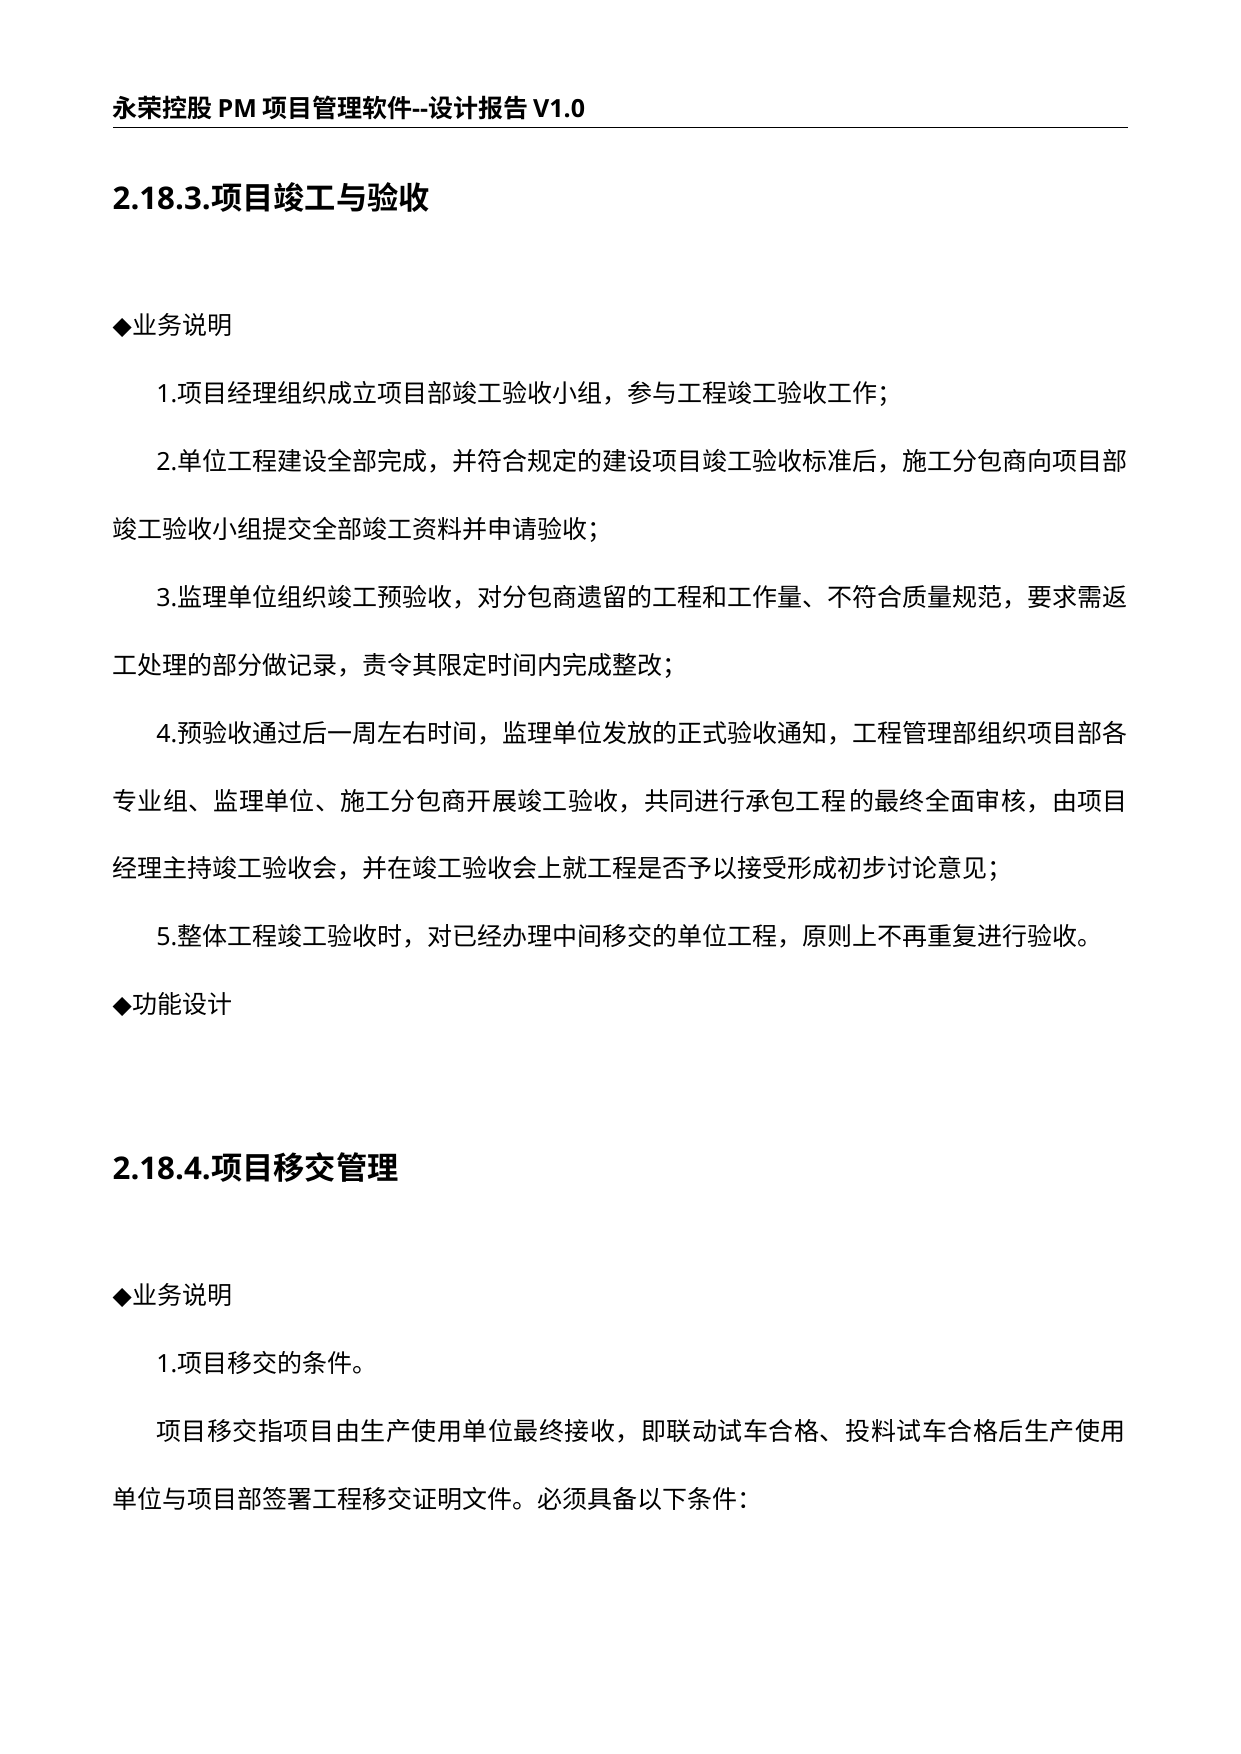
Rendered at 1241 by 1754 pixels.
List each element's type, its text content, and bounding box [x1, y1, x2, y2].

text 4.预验收通过后一周左右时间，监理单位发放的正式验收通知，工程管理部组织项目部各专业组、监理单位、施工分包商开展竣工验收，共同进行承包工程的最终全面审核，由项目经理主持竣工验收会，并在竣工验收会上就工程是否予以接受形成初步讨论意见； [112, 697, 1128, 901]
subtitle 2.18.3.项目竣工与验收 [112, 162, 1128, 229]
text 3.监理单位组织竣工预验收，对分包商遗留的工程和工作量、不符合质量规范，要求需返工处理的部分做记录，责令其限定时间内完成整改； [112, 561, 1128, 697]
text 1.项目经理组织成立项目部竣工验收小组，参与工程竣工验收工作； [112, 358, 1128, 426]
text ◆业务说明 [112, 1260, 1128, 1328]
text 2.单位工程建设全部完成，并符合规定的建设项目竣工验收标准后，施工分包商向项目部竣工验收小组提交全部竣工资料并申请验收； [112, 426, 1128, 561]
text 项目移交指项目由生产使用单位最终接收，即联动试车合格、投料试车合格后生产使用单位与项目部签署工程移交证明文件。必须具备以下条件： [112, 1396, 1128, 1532]
text 1.项目移交的条件。 [112, 1328, 1128, 1396]
text ◆业务说明 [112, 290, 1128, 358]
text 5.整体工程竣工验收时，对已经办理中间移交的单位工程，原则上不再重复进行验收。 [112, 901, 1128, 969]
text ◆功能设计 [112, 969, 1128, 1037]
subtitle 2.18.4.项目移交管理 [112, 1132, 1128, 1200]
